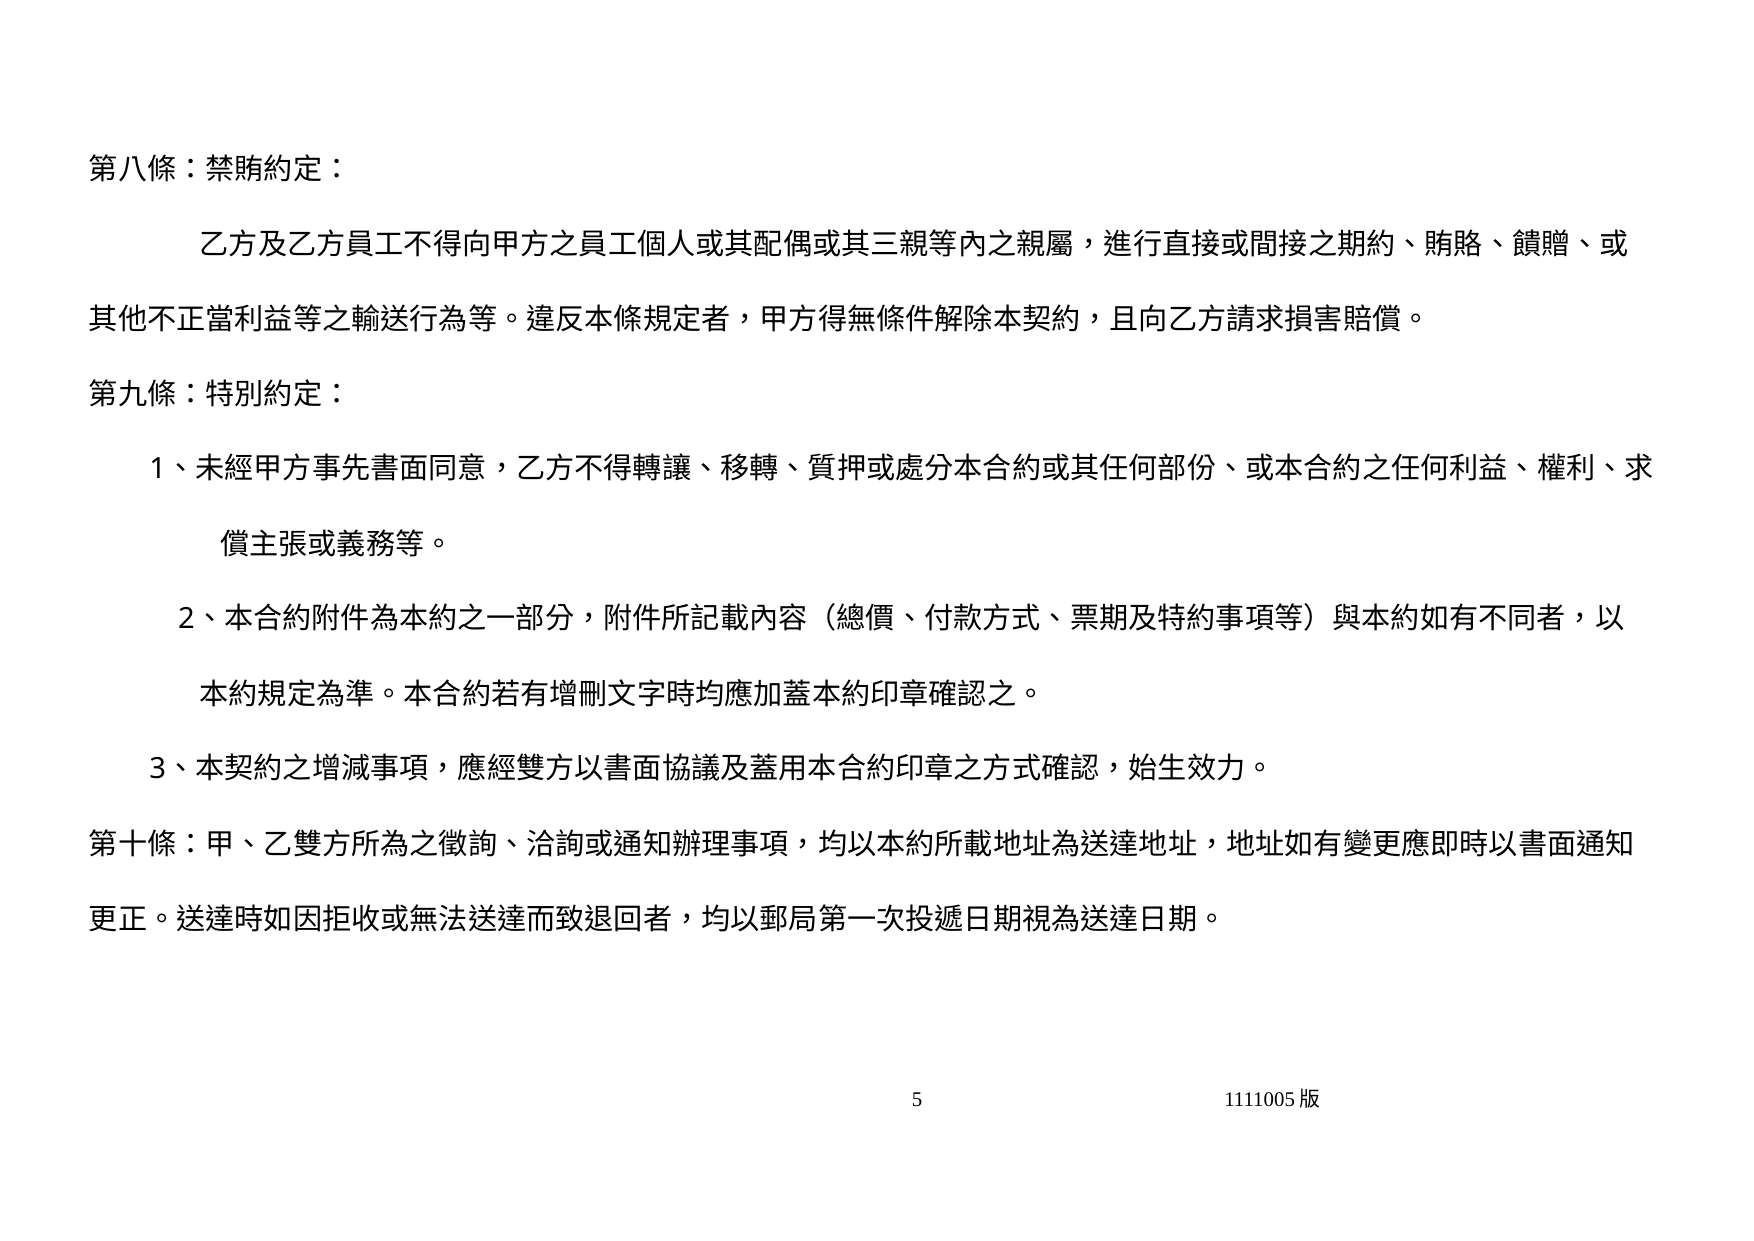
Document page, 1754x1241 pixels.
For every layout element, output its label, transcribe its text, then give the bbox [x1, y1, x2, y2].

text 3、本契約之增減事項，應經雙方以書面協議及蓋用本合約印章之方式確認，始生效力。 [89, 729, 1653, 804]
text 第九條：特別約定： [89, 354, 1653, 429]
text 2、本合約附件為本約之一部分，附件所記載內容（總價、付款方式、票期及特約事項等）與本約如有不同者，以 [148, 579, 1653, 654]
text 第八條：禁賄約定： [89, 129, 1653, 204]
text 1、未經甲方事先書面同意，乙方不得轉讓、移轉、質押或處分本合約或其任何部份、或本合約之任何利益、權利、求償主張或義務等。 [89, 429, 1653, 579]
text 乙方及乙方員工不得向甲方之員工個人或其配偶或其三親等內之親屬，進行直接或間接之期約、賄賂、饋贈、或其他不正當利益等之輸送行為等。違反本條規定者，甲方得無條件解除本契約，且向乙方請求損害賠償。 [89, 204, 1653, 354]
text 本約規定為準。本合約若有增刪文字時均應加蓋本約印章確認之。 [139, 654, 1653, 729]
text 第十條：甲、乙雙方所為之徵詢、洽詢或通知辦理事項，均以本約所載地址為送達地址，地址如有變更應即時以書面通知更正。送達時如因拒收或無法送達而致退回者，均以郵局第一次投遞日期視為送達日期。 [89, 804, 1653, 954]
